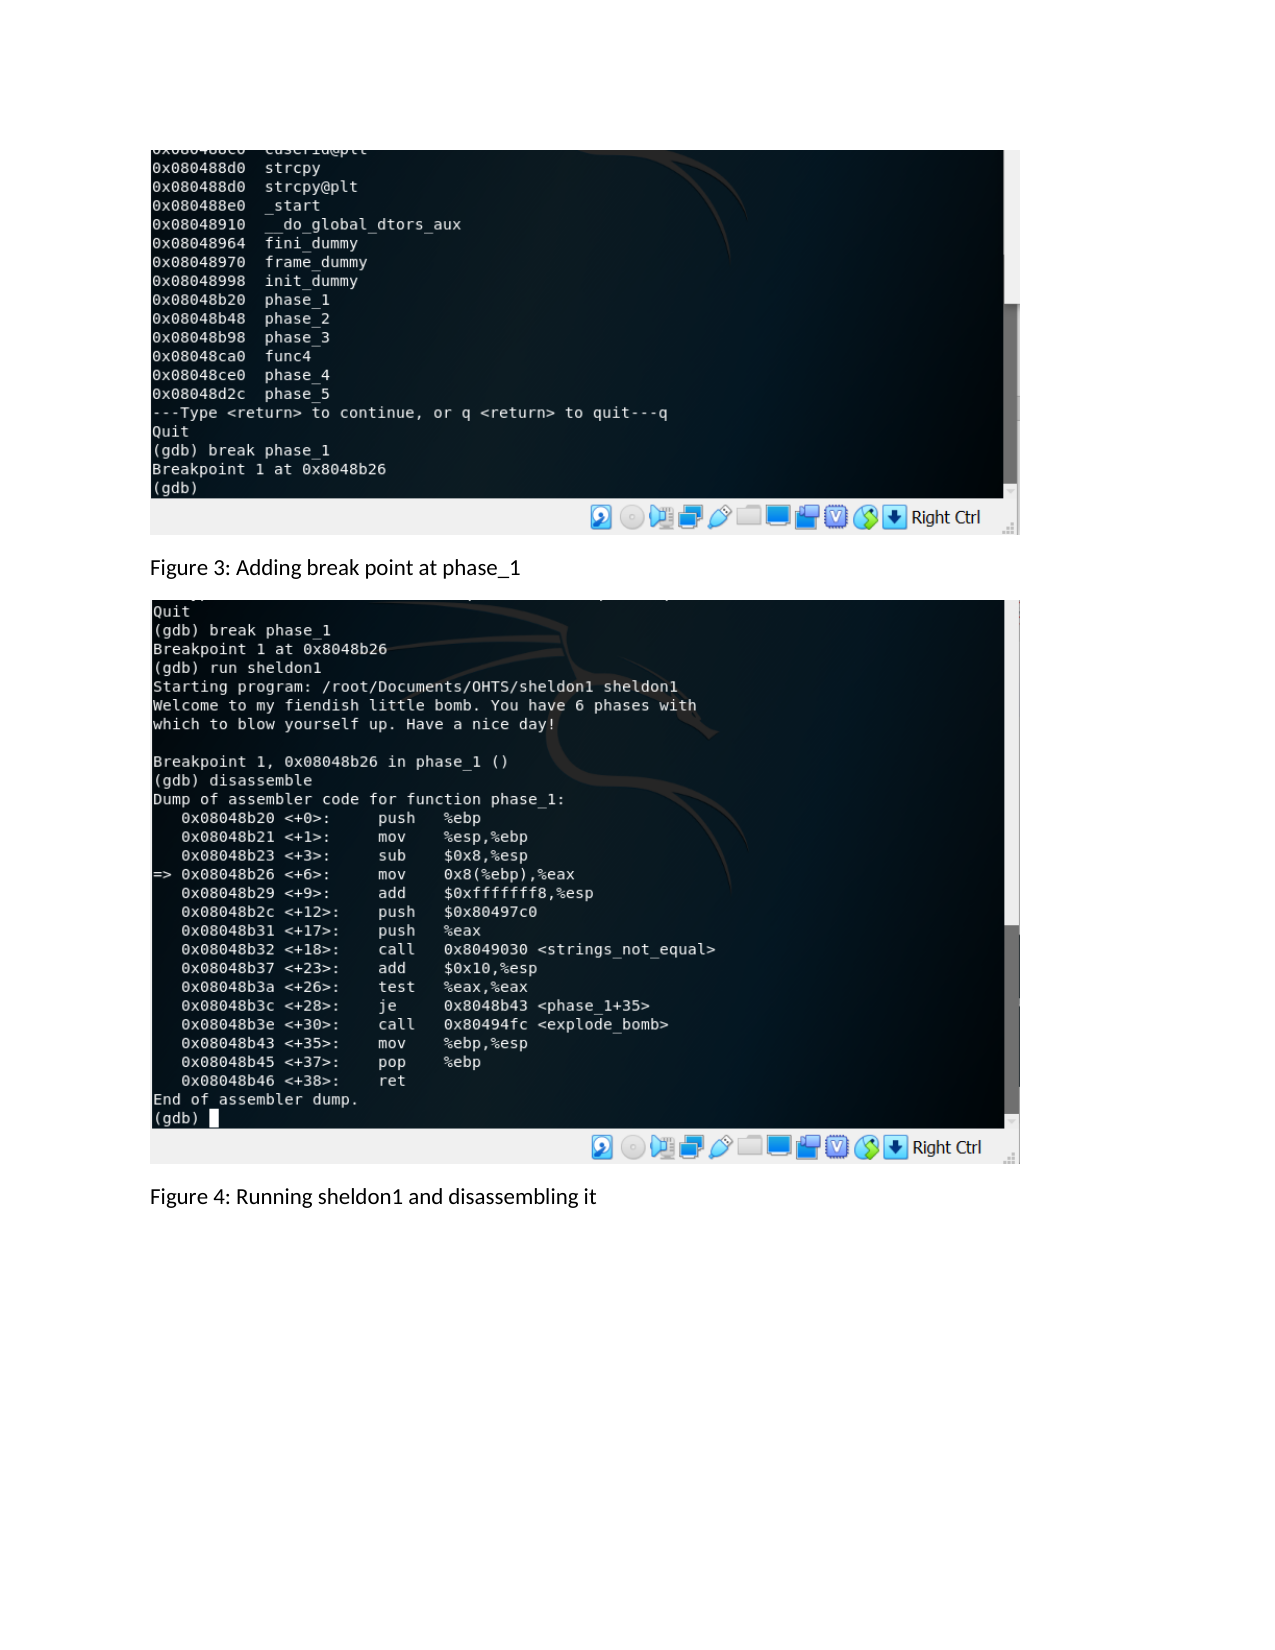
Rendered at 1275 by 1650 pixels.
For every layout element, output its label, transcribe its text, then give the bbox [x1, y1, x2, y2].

text Figure 3: Adding break point at phase_1 [150, 553, 1125, 581]
picture [150, 600, 1020, 1164]
text Figure 4: Running sheldon1 and disassembling it [150, 1182, 1125, 1211]
picture [150, 150, 1020, 535]
